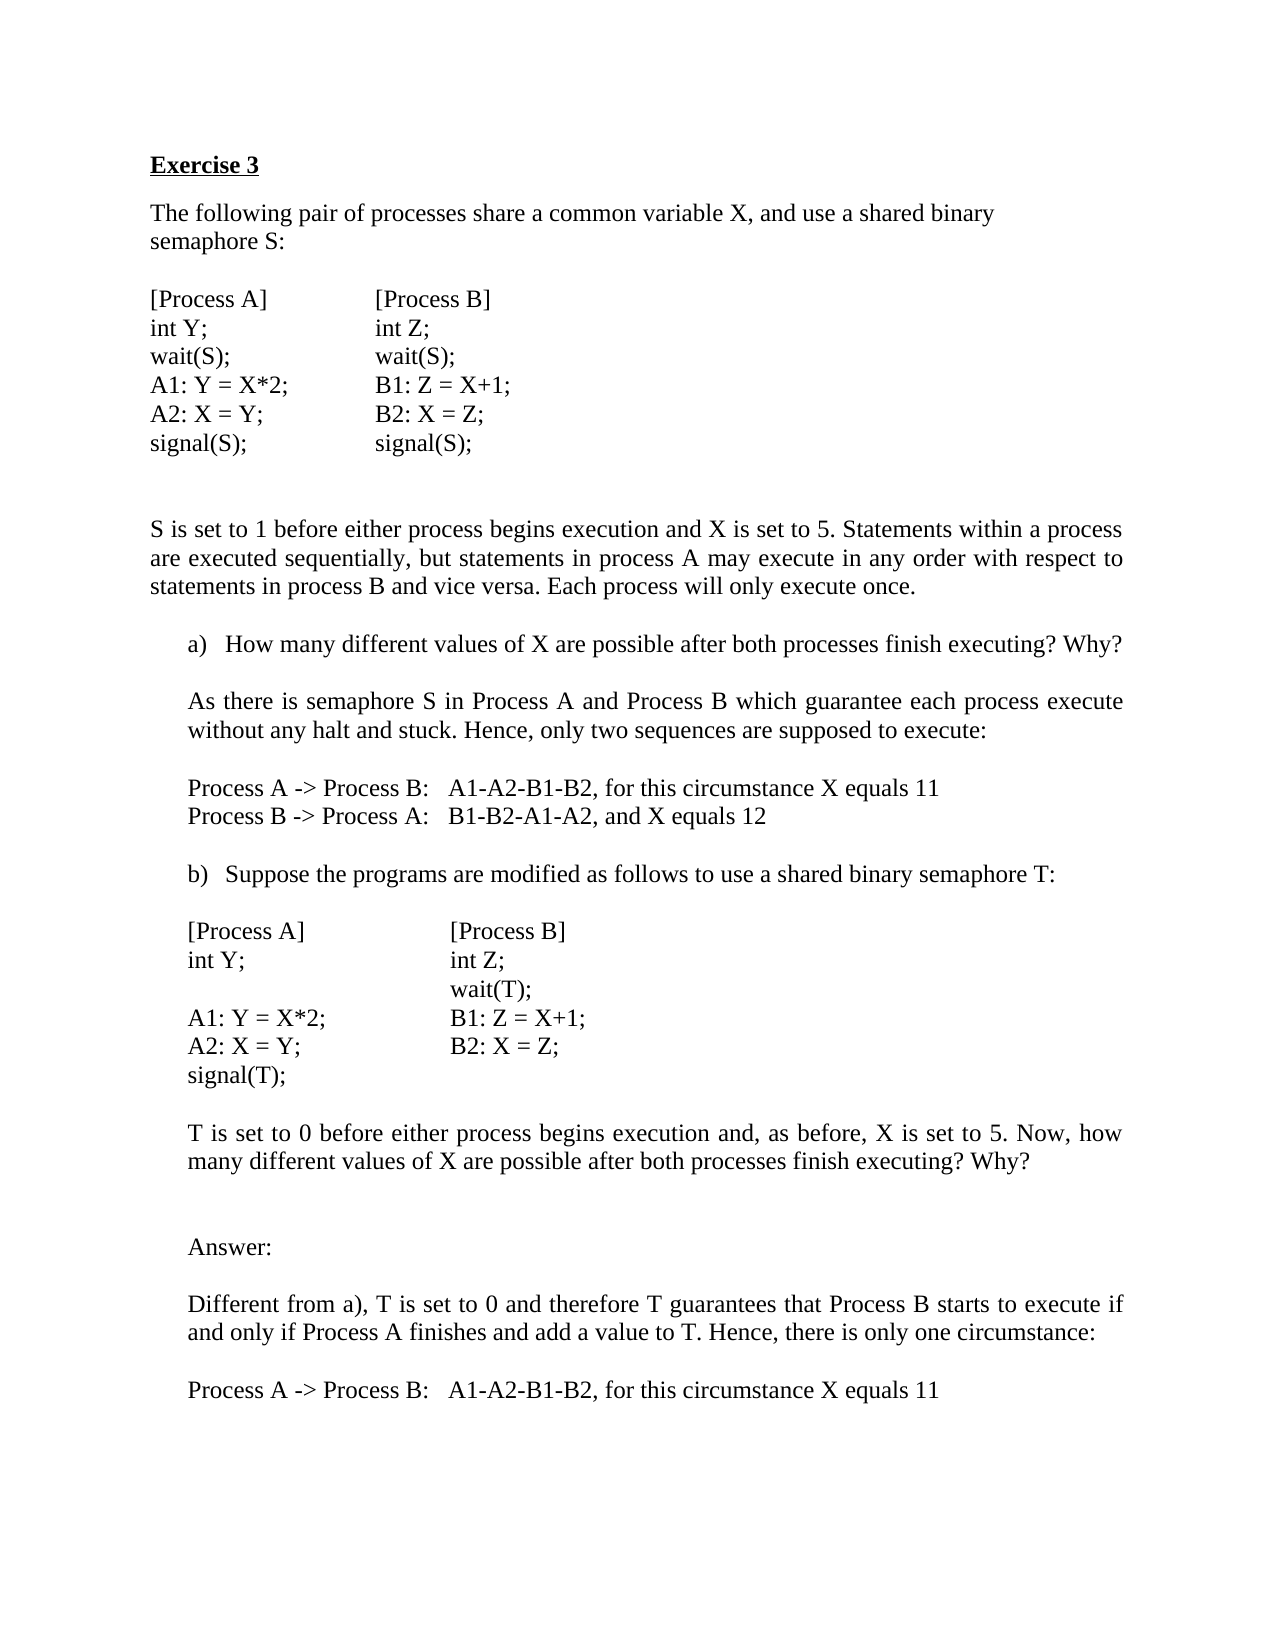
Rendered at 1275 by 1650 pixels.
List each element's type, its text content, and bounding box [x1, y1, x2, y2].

text signal(T); [187, 1060, 1125, 1089]
text int Y; int Z; [187, 945, 1125, 974]
text As there is semaphore S in Process A and Process B which guarantee each process execute without any halt and stuck. Hence, only two sequences are supposed to execute: [187, 686, 1125, 744]
text A1: Y = X*2; B1: Z = X+1; [150, 370, 1125, 399]
text A2: X = Y; B2: X = Z; [150, 399, 1125, 428]
list Suppose the programs are modified as follows to use a shared binary semaphore T: [187, 859, 1125, 888]
text [Process A] [Process B] [150, 284, 1125, 313]
text A2: X = Y; B2: X = Z; [187, 1031, 1125, 1060]
text Process A -> Process B: A1-A2-B1-B2, for this circumstance X equals 11 [150, 1375, 1125, 1404]
text Process A -> Process B: A1-A2-B1-B2, for this circumstance X equals 11 [187, 773, 1125, 801]
text int Y; int Z; [150, 313, 1125, 341]
list How many different values of X are possible after both processes finish executing? Why? [187, 629, 1125, 658]
text wait(T); [412, 974, 1125, 1003]
text The following pair of processes share a common variable X, and use a shared binary [150, 198, 1125, 226]
text wait(S); wait(S); [150, 341, 1125, 370]
text A1: Y = X*2; B1: Z = X+1; [187, 1003, 1125, 1031]
text Exercise 3 [150, 150, 1125, 179]
text T is set to 0 before either process begins execution and, as before, X is set to 5. Now, how many different values of X are possible after both processes finish executing? Why? [187, 1118, 1125, 1175]
text signal(S); signal(S); [150, 428, 1125, 456]
text Different from a), T is set to 0 and therefore T guarantees that Process B starts to execute if and only if Process A finishes and add a value to T. Hence, there is only one circumstance: [187, 1289, 1125, 1346]
text Process B -> Process A: B1-B2-A1-A2, and X equals 12 [187, 801, 1125, 830]
text semaphore S: [150, 226, 1125, 255]
text S is set to 1 before either process begins execution and X is set to 5. Statements within a process are executed sequentially, but statements in process A may execute in any order with respect to statements in process B and vice versa. Each process will only execute once. [150, 514, 1125, 600]
text Answer: [150, 1232, 1125, 1261]
text [Process A] [Process B] [187, 916, 1125, 945]
